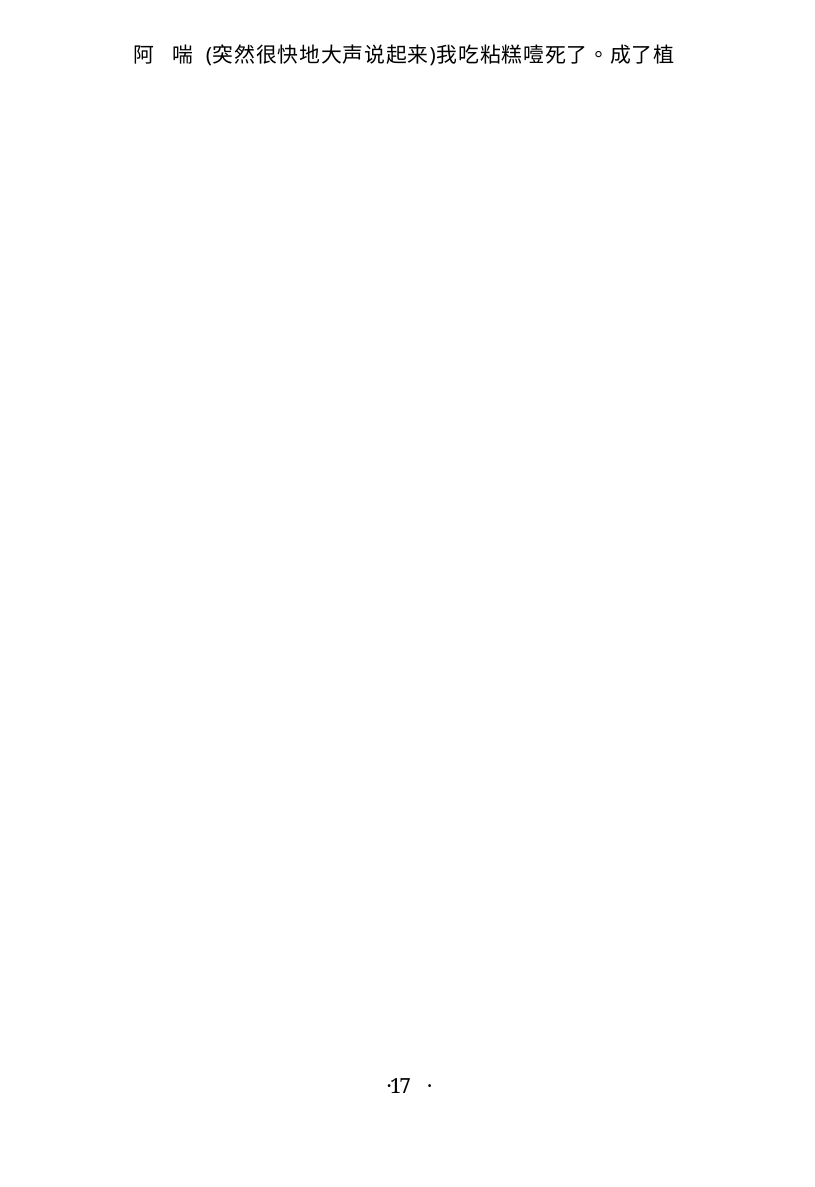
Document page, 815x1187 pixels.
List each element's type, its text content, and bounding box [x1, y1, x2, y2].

text 阿 喘 (突然很快地大声说起来)我吃粘糕噎死了。成了植 [133, 42, 708, 68]
